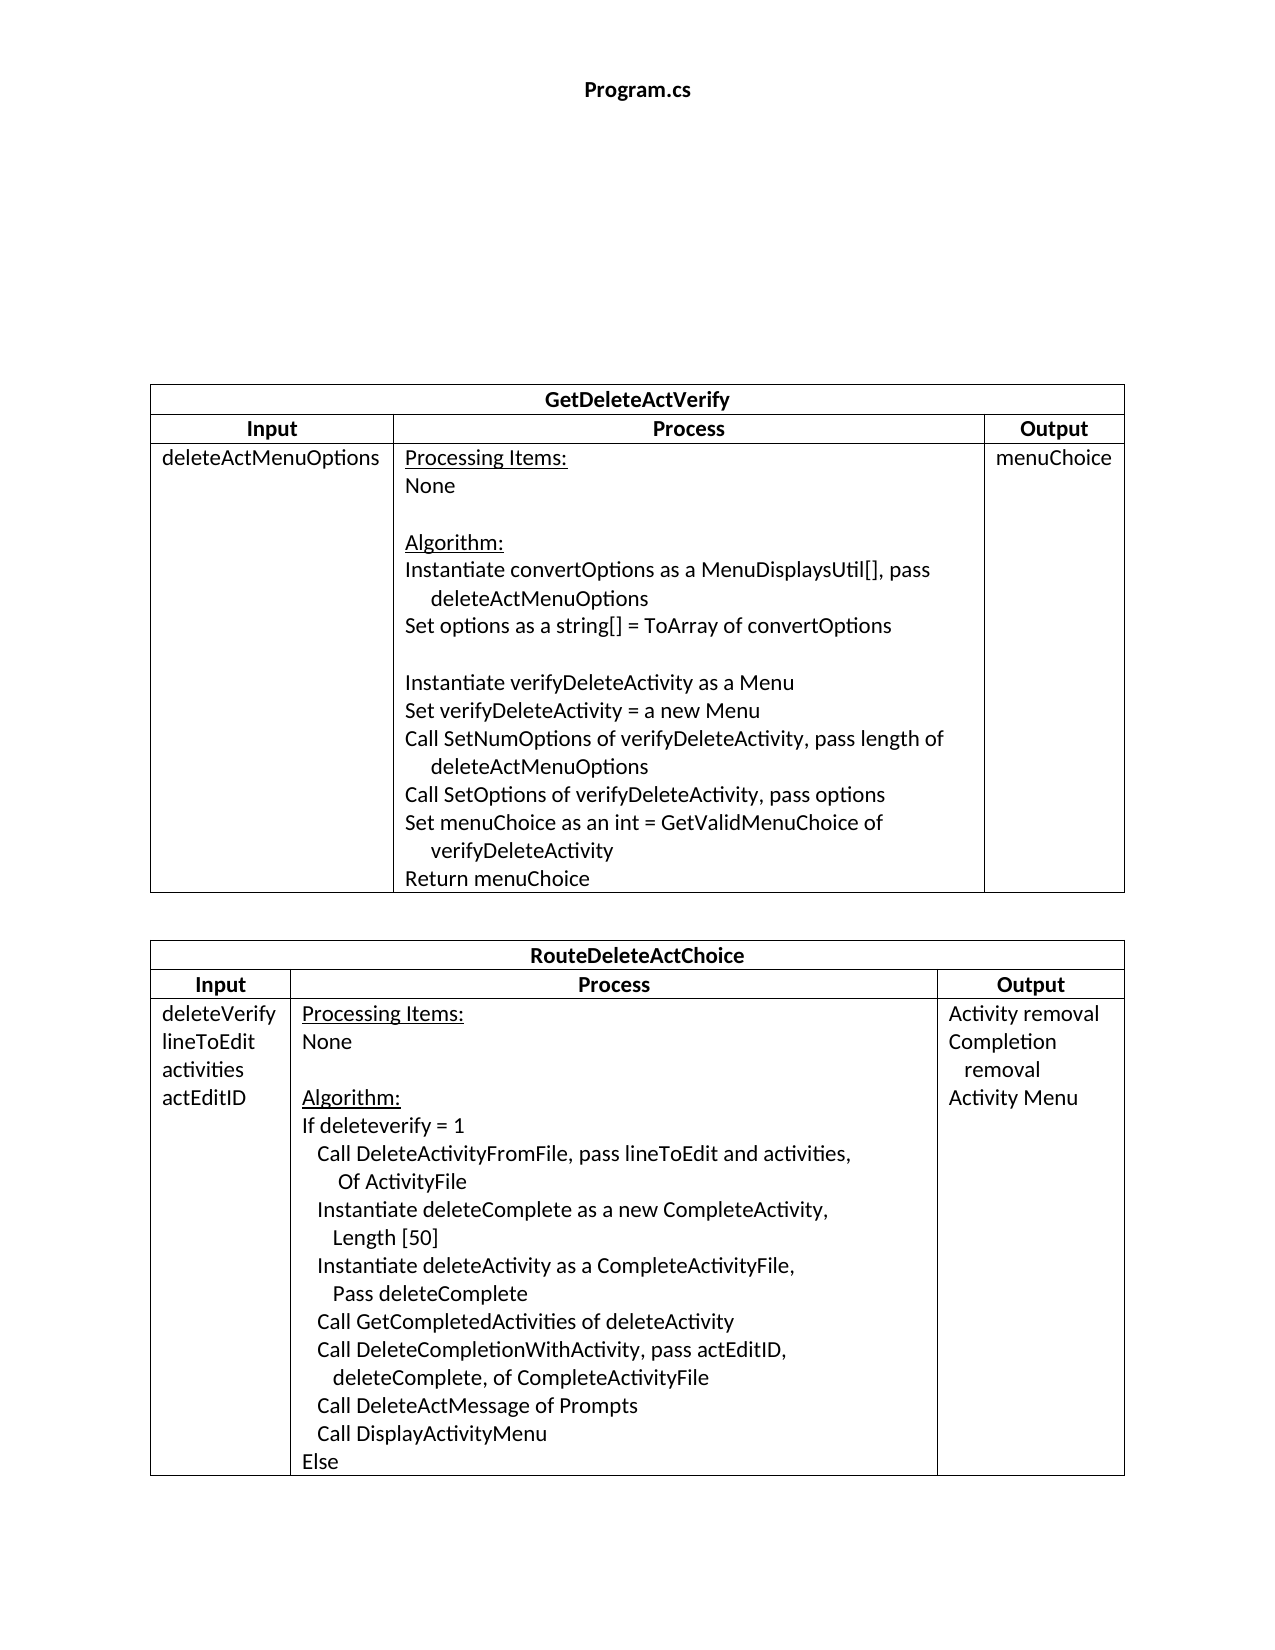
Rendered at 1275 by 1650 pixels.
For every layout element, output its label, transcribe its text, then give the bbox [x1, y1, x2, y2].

table_cell Process [291, 970, 937, 998]
table_header RouteDeleteActChoice [151, 941, 1124, 969]
table_cell Output [938, 970, 1124, 998]
table_cell deleteActMenuOptions [151, 444, 393, 892]
table_cell menuChoice [985, 444, 1124, 892]
table_cell Input [151, 970, 290, 998]
table_cell Processing Items: None Algorithm: Instantiate convertOptions as a MenuDisplaysUtil[], pass deleteActMenuOptions Set options as a string[] = ToArray of convertOptions Instantiate verifyDeleteActivity as a Menu Set verifyDeleteActivity = a new Menu Call SetNumOptions of verifyDeleteActivity, pass length of deleteActMenuOptions Call SetOptions of verifyDeleteActivity, pass options Set menuChoice as an int = GetValidMenuChoice of verifyDeleteActivity Return menuChoice [394, 444, 984, 892]
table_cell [938, 999, 1124, 1475]
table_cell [291, 999, 937, 1475]
table_cell Process [394, 415, 984, 442]
table_header GetDeleteActVerify [151, 385, 1124, 413]
table_cell Input [151, 415, 393, 442]
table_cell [151, 999, 290, 1475]
table_cell Output [985, 415, 1124, 442]
